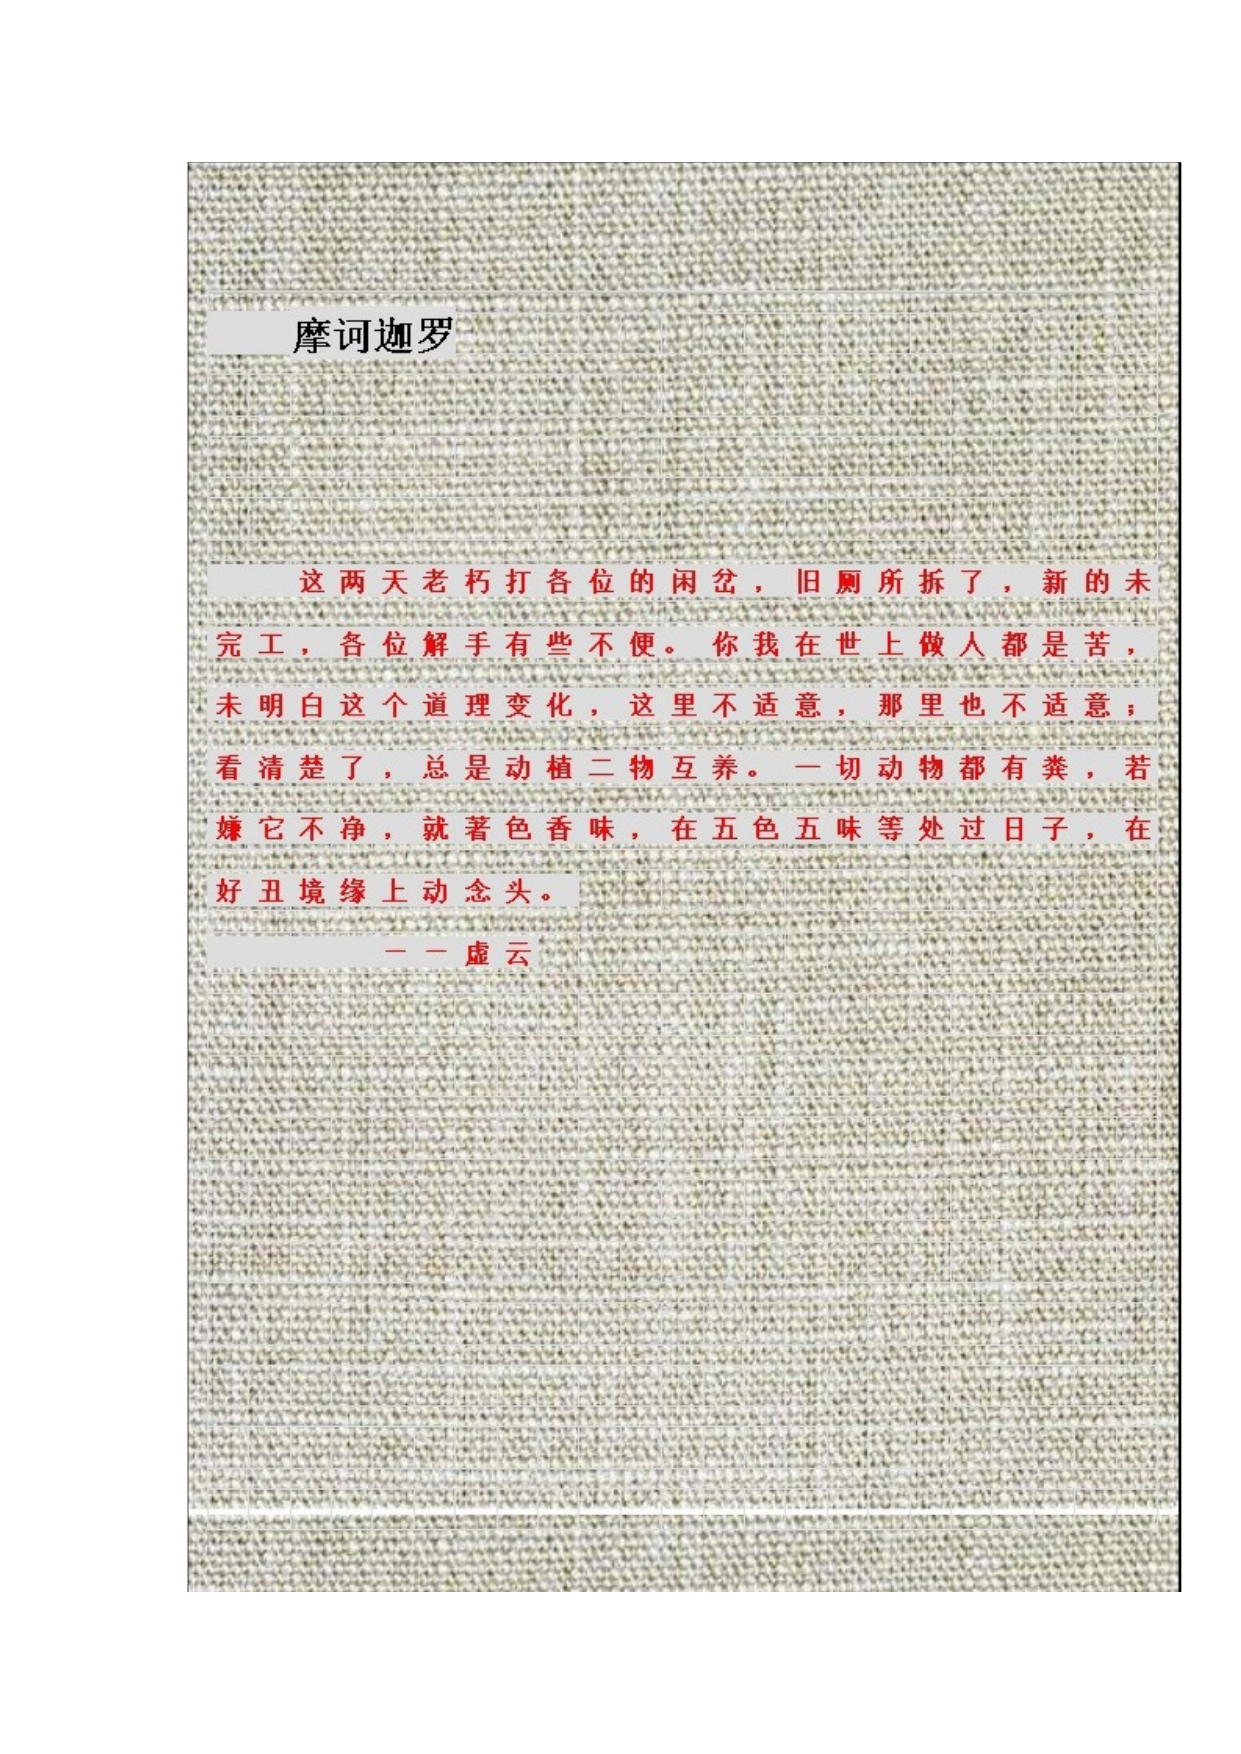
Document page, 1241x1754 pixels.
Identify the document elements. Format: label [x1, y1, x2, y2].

picture [187, 162, 1182, 1592]
